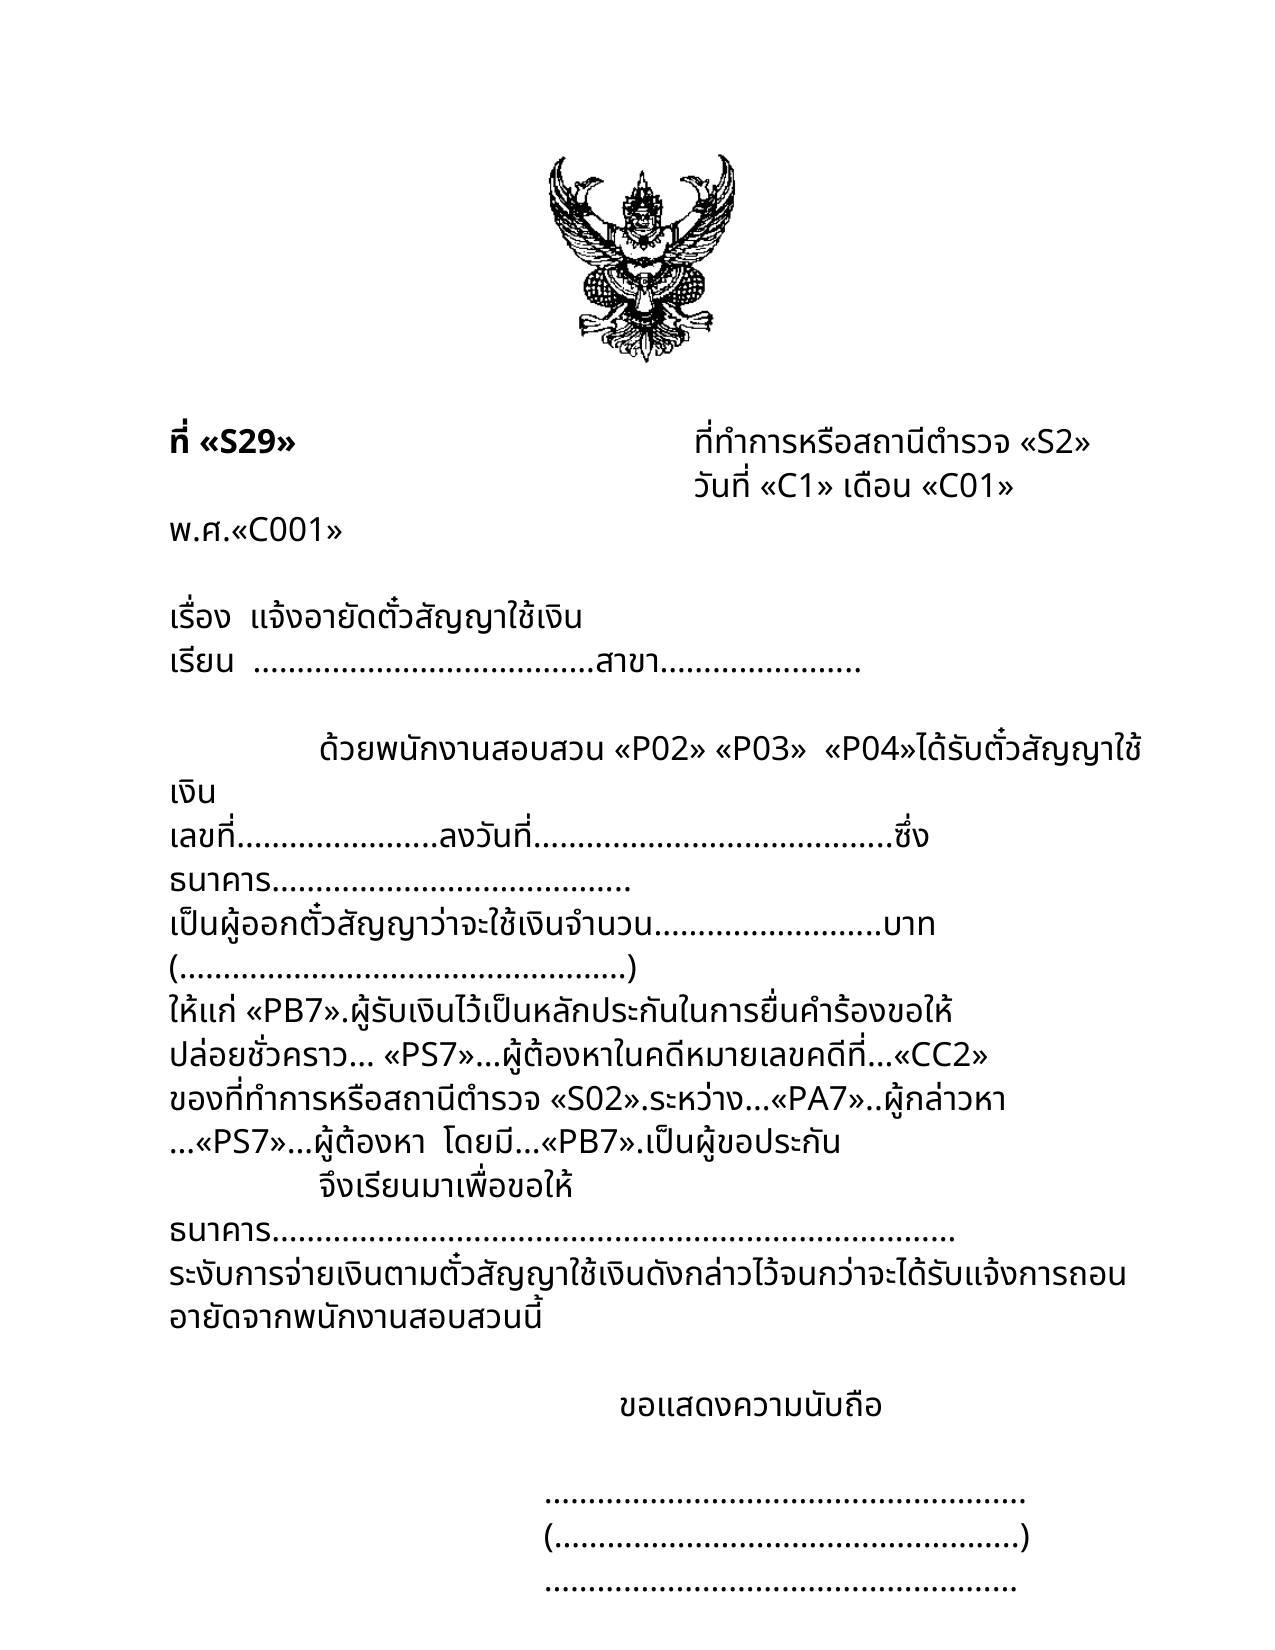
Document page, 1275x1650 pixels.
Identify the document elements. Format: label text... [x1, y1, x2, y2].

text (……………………………………………..) [169, 1512, 1153, 1556]
text เลขที่…………………..ลงวันที่…………………………………..ซึ่งธนาคาร………………………………….. [169, 812, 1153, 900]
text ให้แก่ «PB7».ผู้รับเงินไว้เป็นหลักประกันในการยื่นคำร้องขอให้ [169, 987, 1153, 1031]
text ที่ «S29» ที่ทำการหรือสถานีตำรวจ «S2» [169, 419, 1153, 462]
text ปล่อยชั่วคราว… «PS7»…ผู้ต้องหาในคดีหมายเลขคดีที่…«CC2» [169, 1031, 1153, 1075]
text ขอแสดงความนับถือ [169, 1381, 1153, 1425]
text …«PS7»…ผู้ต้องหา โดยมี…«PB7».เป็นผู้ขอประกัน [169, 1119, 1153, 1162]
picture [540, 133, 753, 374]
text เรียน …………………………………สาขา………………….. [169, 637, 1153, 681]
text ของที่ทำการหรือสถานีตำรวจ «S02».ระหว่าง…«PA7»..ผู้กล่าวหา [169, 1075, 1153, 1119]
text ด้วยพนักงานสอบสวน «P02» «P03» «P04»ได้รับตั๋วสัญญาใช้เงิน [169, 725, 1153, 812]
text วันที่ «C1» เดือน «C01» พ.ศ.«C001» [169, 462, 1153, 550]
text ………………………………………………. [169, 1469, 1153, 1512]
text จึงเรียนมาเพื่อขอให้ธนาคาร…………………………………………………………………… [169, 1162, 1153, 1250]
text ระงับการจ่ายเงินตามตั๋วสัญญาใช้เงินดังกล่าวไว้จนกว่าจะได้รับแจ้งการถอนอายัดจากพนักงานสอบสวนนี้ [169, 1250, 1153, 1337]
text ……………………………………………… [169, 1556, 1153, 1600]
text เรื่อง แจ้งอายัดตั๋วสัญญาใช้เงิน [169, 594, 1153, 637]
text เป็นผู้ออกตั๋วสัญญาว่าจะใช้เงินจำนวน……………………..บาท (……………………………………………) [169, 900, 1153, 987]
